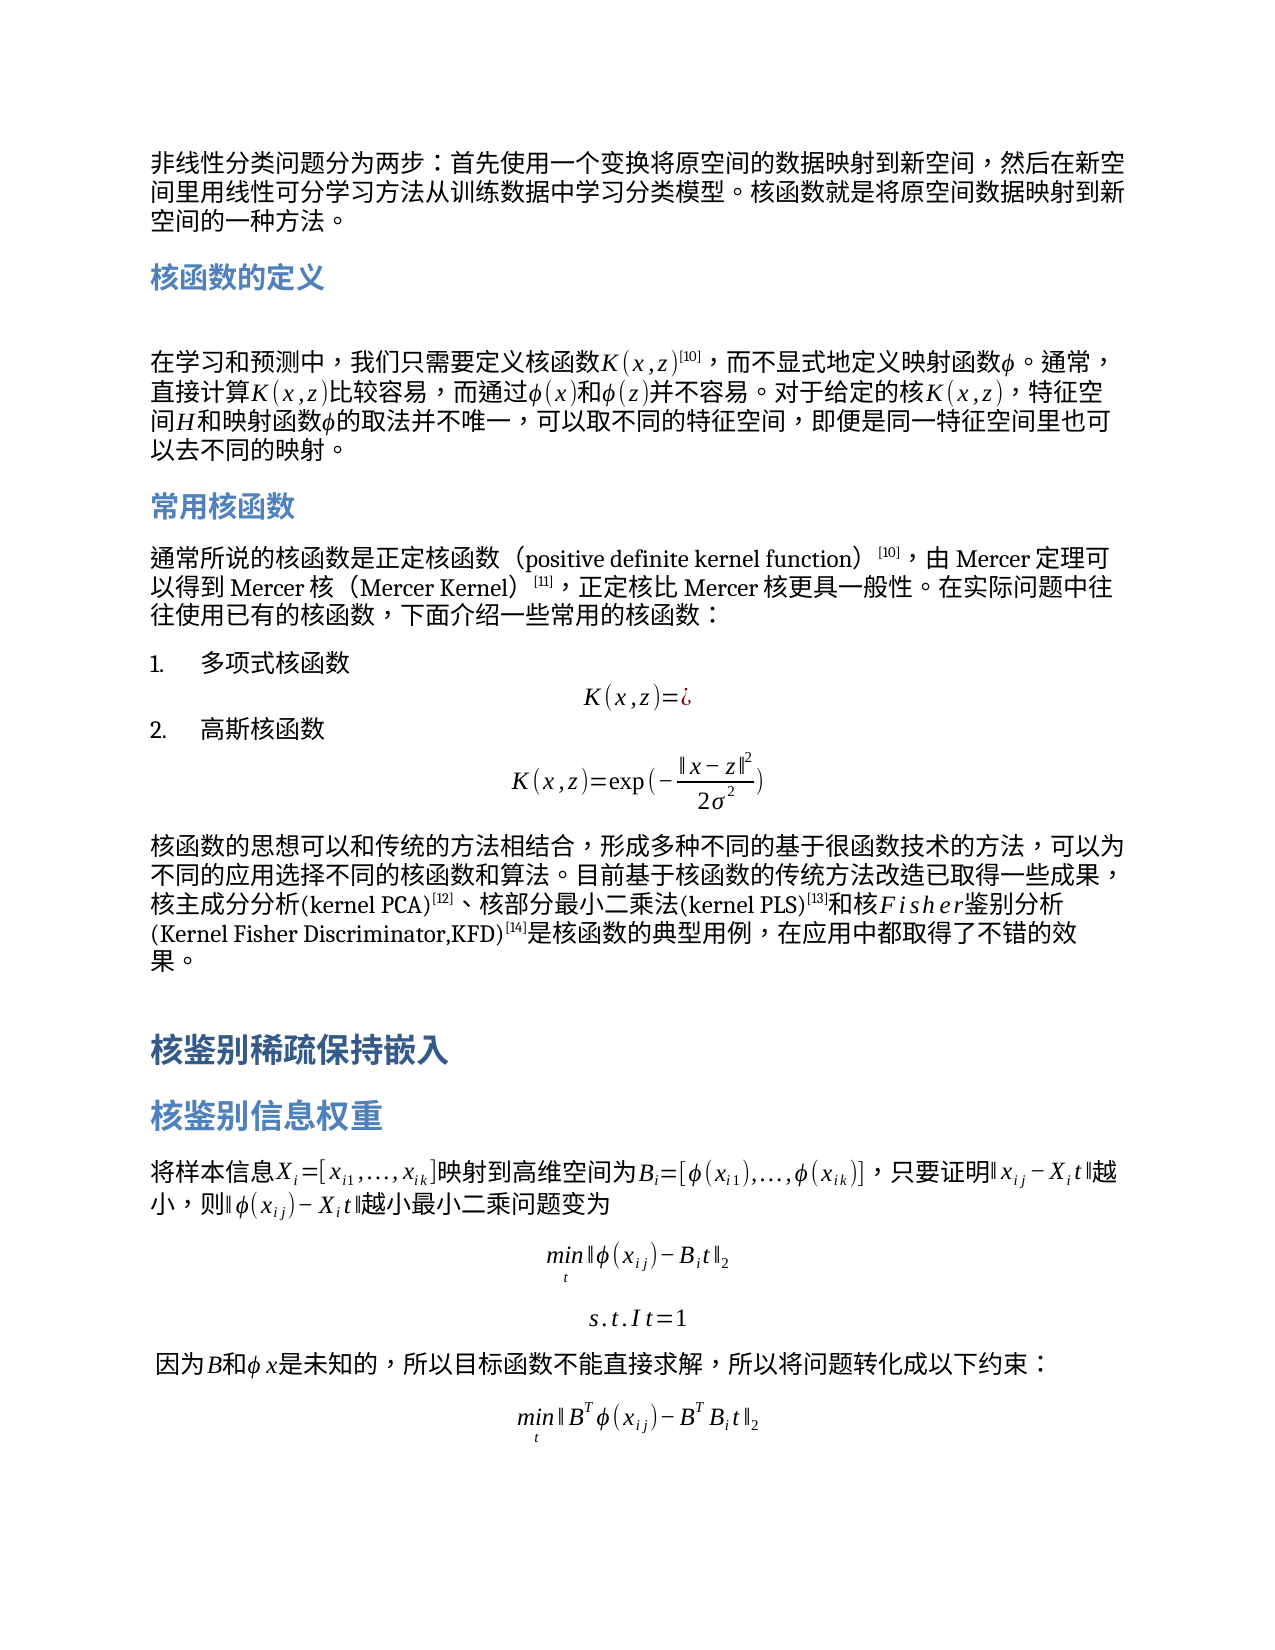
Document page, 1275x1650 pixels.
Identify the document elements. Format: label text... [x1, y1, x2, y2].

text 因为和是未知的，所以目标函数不能直接求解，所以将问题转化成以下约束： [150, 1351, 1125, 1380]
text 在学习和预测中，我们只需要定义核函数[10]，而不显式地定义映射函数。通常，直接计算比较容易，而通过和并不容易。对于给定的核，特征空间和映射函数的取法并不唯一，可以取不同的特征空间，即便是同一特征空间里也可以去不同的映射。 [150, 348, 1125, 466]
list 多项式核函数 [150, 650, 1125, 678]
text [150, 150, 1125, 236]
text 通常所说的核函数是正定核函数（positive definite kernel function）[10]，由Mercer定理可以得到Mercer核（Mercer Kernel）[11]，正定核比Mercer核更具一般性。在实际问题中往往使用已有的核函数，下面介绍一些常用的核函数： [150, 545, 1125, 631]
subtitle 核函数的定义 [150, 257, 1125, 297]
subtitle 常用核函数 [150, 486, 1125, 526]
list 高斯核函数 [150, 716, 1125, 745]
subtitle 核鉴别稀疏保持嵌入 [150, 1027, 1125, 1072]
subtitle 核鉴别信息权重 [150, 1093, 1125, 1139]
text 将样本信息映射到高维空间为，只要证明越小，则越小最小二乘问题变为 [150, 1157, 1125, 1221]
text 核函数的思想可以和传统的方法相结合，形成多种不同的基于很函数技术的方法，可以为不同的应用选择不同的核函数和算法。目前基于核函数的传统方法改造已取得一些成果，核主成分分析(kernel PCA)[12]、核部分最小二乘法(kernel PLS)[13]和核鉴别分析(Kernel Fisher Discriminator,KFD)[14]是核函数的典型用例，在应用中都取得了不错的效果。 [150, 833, 1125, 977]
